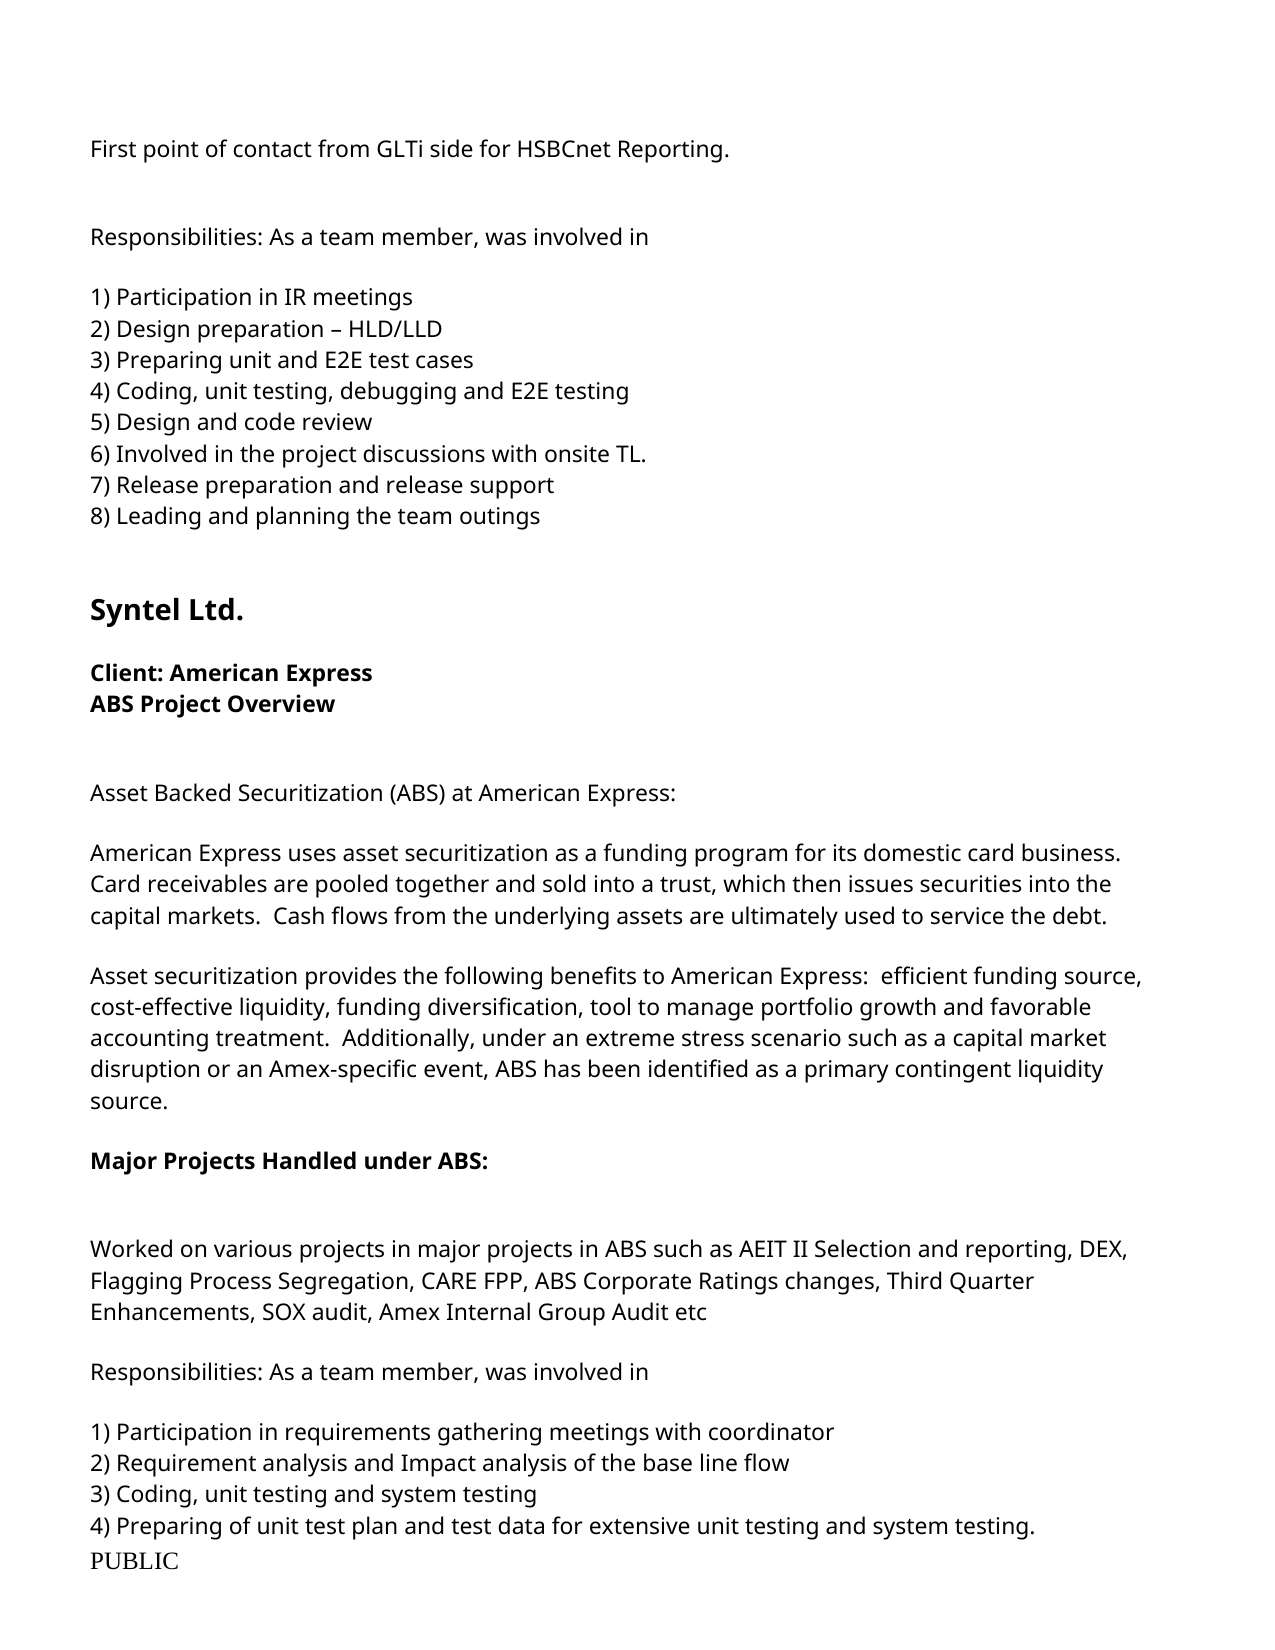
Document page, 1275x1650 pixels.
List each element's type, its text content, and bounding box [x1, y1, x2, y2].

text 3) Coding, unit testing and system testing [90, 1478, 1181, 1510]
text Responsibilities: As a team member, was involved in [90, 221, 1181, 252]
text 4) Preparing of unit test plan and test data for extensive unit testing and system testing. [90, 1510, 1181, 1541]
text 1) Participation in requirements gathering meetings with coordinator [90, 1416, 1181, 1447]
text Major Projects Handled under ABS: [90, 1145, 1181, 1176]
text Flagging Process Segregation, CARE FPP, ABS Corporate Ratings changes, Third Quarter Enhancements, SOX audit, Amex Internal Group Audit etc [90, 1265, 1181, 1327]
text 6) Involved in the project discussions with onsite TL. [90, 437, 1181, 469]
text American Express uses asset securitization as a funding program for its domestic card business. Card receivables are pooled together and sold into a trust, which then issues securities into the capital markets. Cash flows from the underlying assets are ultimately used to service the debt. [90, 837, 1181, 931]
text 4) Coding, unit testing, debugging and E2E testing [90, 375, 1181, 406]
text 1) Participation in IR meetings [90, 281, 1181, 312]
text 2) Design preparation – HLD/LLD [90, 312, 1181, 344]
text 3) Preparing unit and E2E test cases [90, 344, 1181, 375]
text ABS Project Overview [90, 688, 1181, 720]
text Worked on various projects in major projects in ABS such as AEIT II Selection and reporting, DEX, [90, 1233, 1181, 1265]
text Asset Backed Securitization (ABS) at American Express: [90, 777, 1181, 808]
text Asset securitization provides the following benefits to American Express: efficient funding source, cost-effective liquidity, funding diversification, tool to manage portfolio growth and favorable accounting treatment. Additionally, under an extreme stress scenario such as a capital market disruption or an Amex-specific event, ABS has been identified as a primary contingent liquidity source. [90, 960, 1181, 1116]
text Client: American Express [90, 657, 1181, 688]
text 2) Requirement analysis and Impact analysis of the base line flow [90, 1447, 1181, 1478]
text 8) Leading and planning the team outings [90, 500, 1181, 531]
text First point of contact from GLTi side for HSBCnet Reporting. [90, 132, 1181, 164]
text 5) Design and code review [90, 406, 1181, 437]
text 7) Release preparation and release support [90, 469, 1181, 500]
text Responsibilities: As a team member, was involved in [90, 1356, 1181, 1387]
text Syntel Ltd. [90, 589, 1181, 628]
